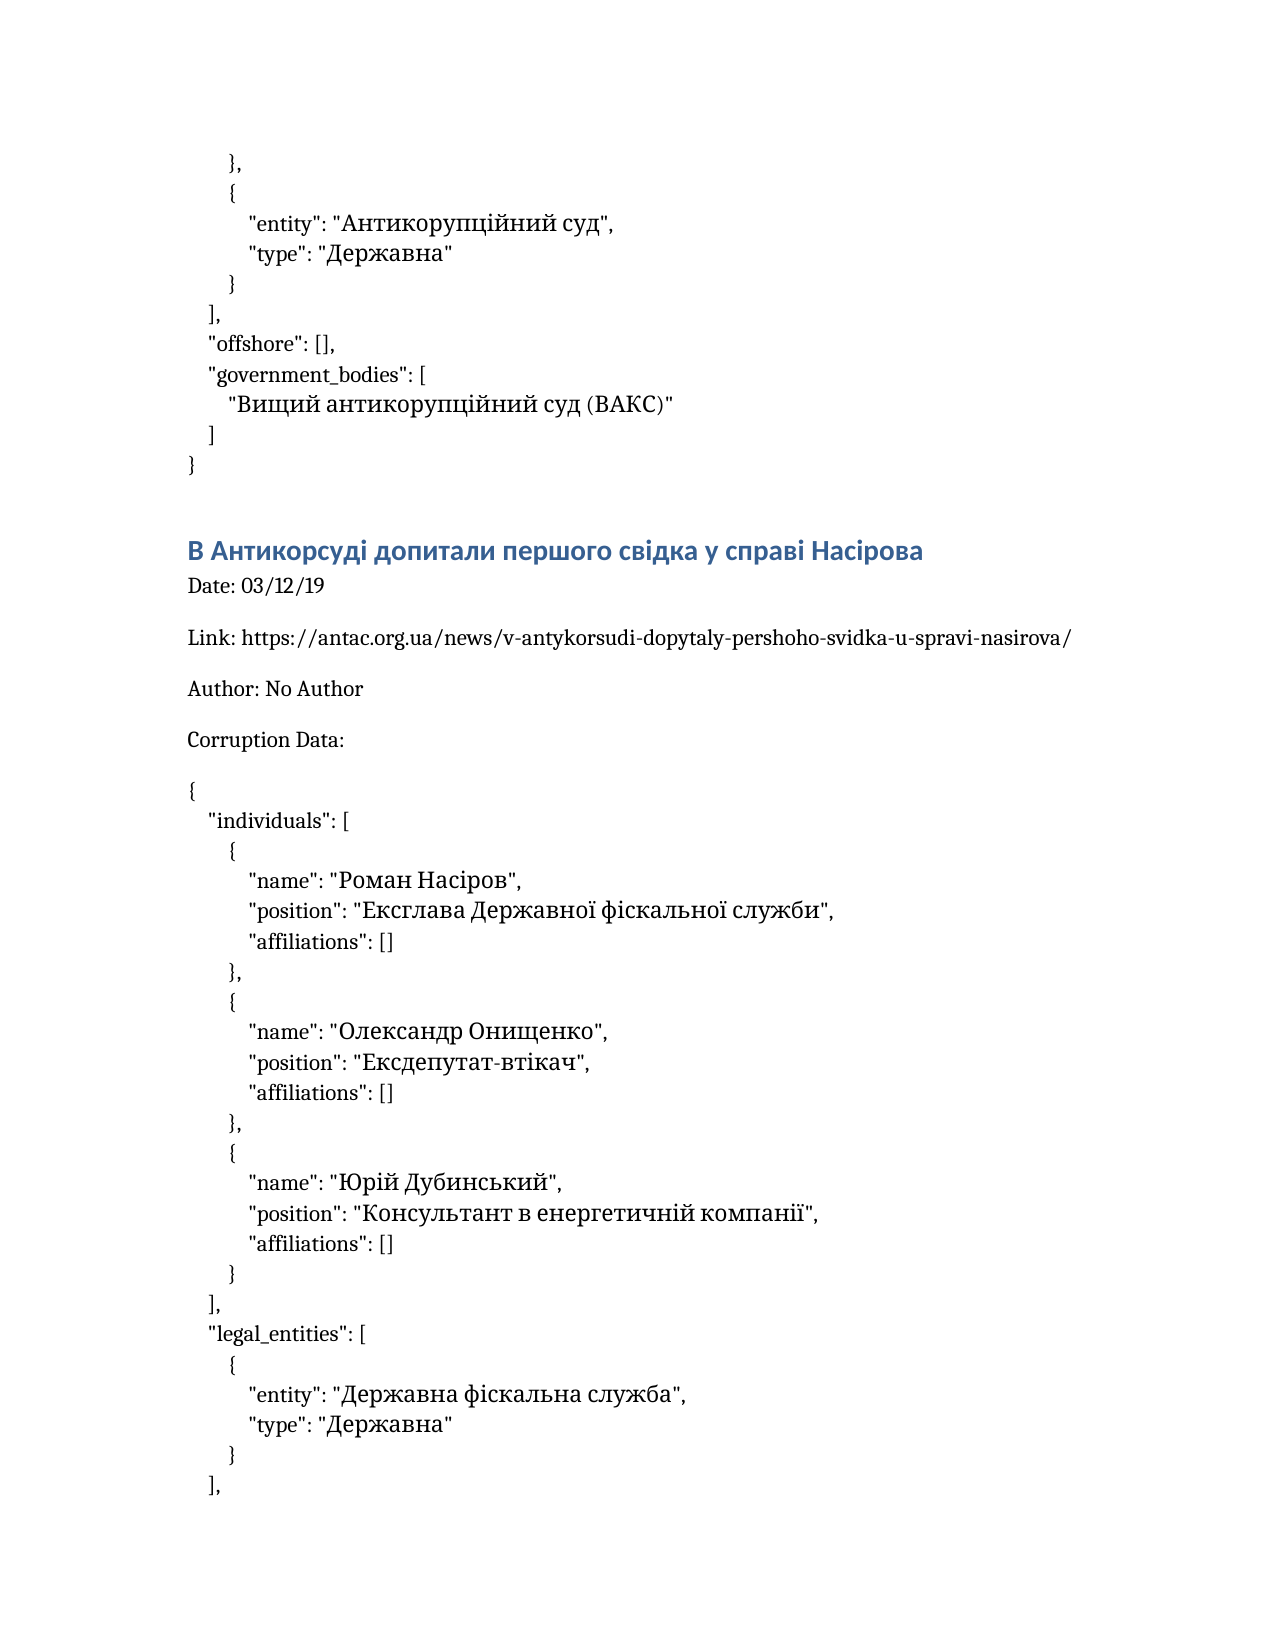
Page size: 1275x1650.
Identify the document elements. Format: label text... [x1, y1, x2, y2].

text Corruption Data: [187, 726, 1087, 753]
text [187, 777, 1087, 1498]
subtitle В Антикорсуді допитали першого свідка у справі Насірова [187, 532, 1087, 568]
text Link: https://antac.org.ua/news/v-antykorsudi-dopytaly-pershoho-svidka-u-spravi-nasirova/ [187, 624, 1087, 651]
text Author: No Author [187, 675, 1087, 702]
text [187, 150, 1087, 478]
text Date: 03/12/19 [187, 573, 1087, 599]
